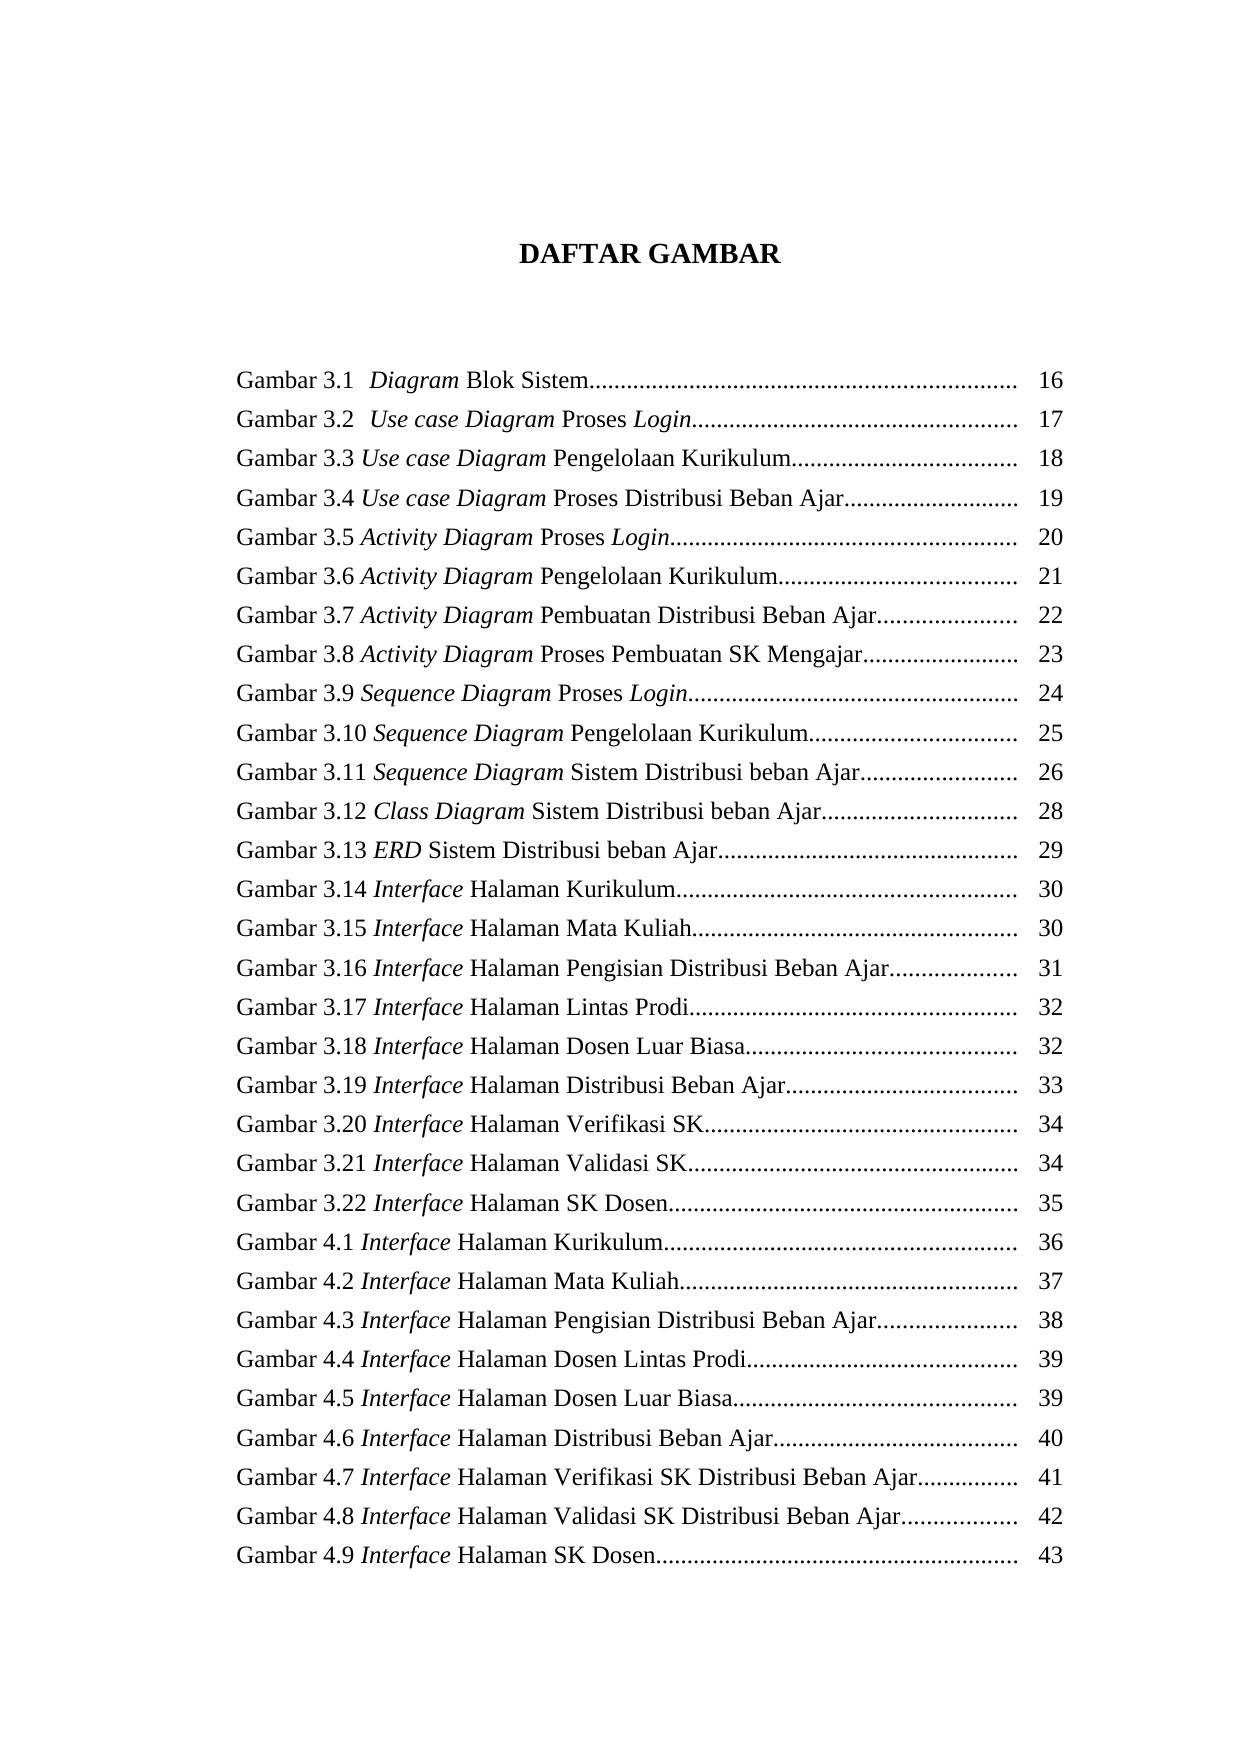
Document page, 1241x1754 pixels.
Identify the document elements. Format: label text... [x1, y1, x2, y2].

text Gambar 3.4 Use case Diagram Proses Distribusi Beban Ajar 19 [236, 483, 1063, 511]
text Gambar 4.5 Interface Halaman Dosen Luar Biasa 39 [236, 1383, 1063, 1412]
text Gambar 4.1 Interface Halaman Kurikulum 36 [236, 1227, 1063, 1256]
text Gambar 3.2 Use case Diagram Proses Login 17 [236, 404, 1063, 433]
text Gambar 4.4 Interface Halaman Dosen Lintas Prodi 39 [236, 1344, 1063, 1373]
subtitle DAFTAR GAMBAR [236, 236, 1063, 270]
text Gambar 4.9 Interface Halaman SK Dosen 43 [236, 1540, 1063, 1569]
text Gambar 3.17 Interface Halaman Lintas Prodi 32 [236, 992, 1063, 1021]
text Gambar 3.11 Sequence Diagram Sistem Distribusi beban Ajar 26 [236, 757, 1063, 786]
text Gambar 3.15 Interface Halaman Mata Kuliah 30 [236, 913, 1063, 942]
text Gambar 3.6 Activity Diagram Pengelolaan Kurikulum 21 [236, 561, 1063, 590]
text Gambar 3.16 Interface Halaman Pengisian Distribusi Beban Ajar 31 [236, 953, 1063, 981]
text Gambar 3.21 Interface Halaman Validasi SK 34 [236, 1148, 1063, 1177]
text Gambar 4.6 Interface Halaman Distribusi Beban Ajar 40 [236, 1423, 1063, 1451]
text Gambar 3.7 Activity Diagram Pembuatan Distribusi Beban Ajar 22 [236, 600, 1063, 629]
text Gambar 4.8 Interface Halaman Validasi SK Distribusi Beban Ajar 42 [236, 1501, 1063, 1530]
text Gambar 3.1 Diagram Blok Sistem 16 [236, 365, 1063, 394]
text Gambar 3.20 Interface Halaman Verifikasi SK 34 [236, 1109, 1063, 1138]
text Gambar 3.19 Interface Halaman Distribusi Beban Ajar 33 [236, 1070, 1063, 1099]
text Gambar 4.7 Interface Halaman Verifikasi SK Distribusi Beban Ajar 41 [236, 1462, 1063, 1491]
text Gambar 3.22 Interface Halaman SK Dosen 35 [236, 1188, 1063, 1216]
text Gambar 3.8 Activity Diagram Proses Pembuatan SK Mengajar 23 [236, 639, 1063, 668]
text Gambar 3.5 Activity Diagram Proses Login 20 [236, 522, 1063, 551]
text Gambar 3.12 Class Diagram Sistem Distribusi beban Ajar 28 [236, 796, 1063, 825]
text Gambar 3.3 Use case Diagram Pengelolaan Kurikulum 18 [236, 443, 1063, 472]
text Gambar 4.2 Interface Halaman Mata Kuliah 37 [236, 1266, 1063, 1295]
text Gambar 3.18 Interface Halaman Dosen Luar Biasa 32 [236, 1031, 1063, 1060]
text Gambar 3.14 Interface Halaman Kurikulum 30 [236, 874, 1063, 903]
text Gambar 4.3 Interface Halaman Pengisian Distribusi Beban Ajar 38 [236, 1305, 1063, 1334]
text Gambar 3.10 Sequence Diagram Pengelolaan Kurikulum 25 [236, 718, 1063, 746]
text Gambar 3.13 ERD Sistem Distribusi beban Ajar 29 [236, 835, 1063, 864]
text Gambar 3.9 Sequence Diagram Proses Login 24 [236, 678, 1063, 707]
